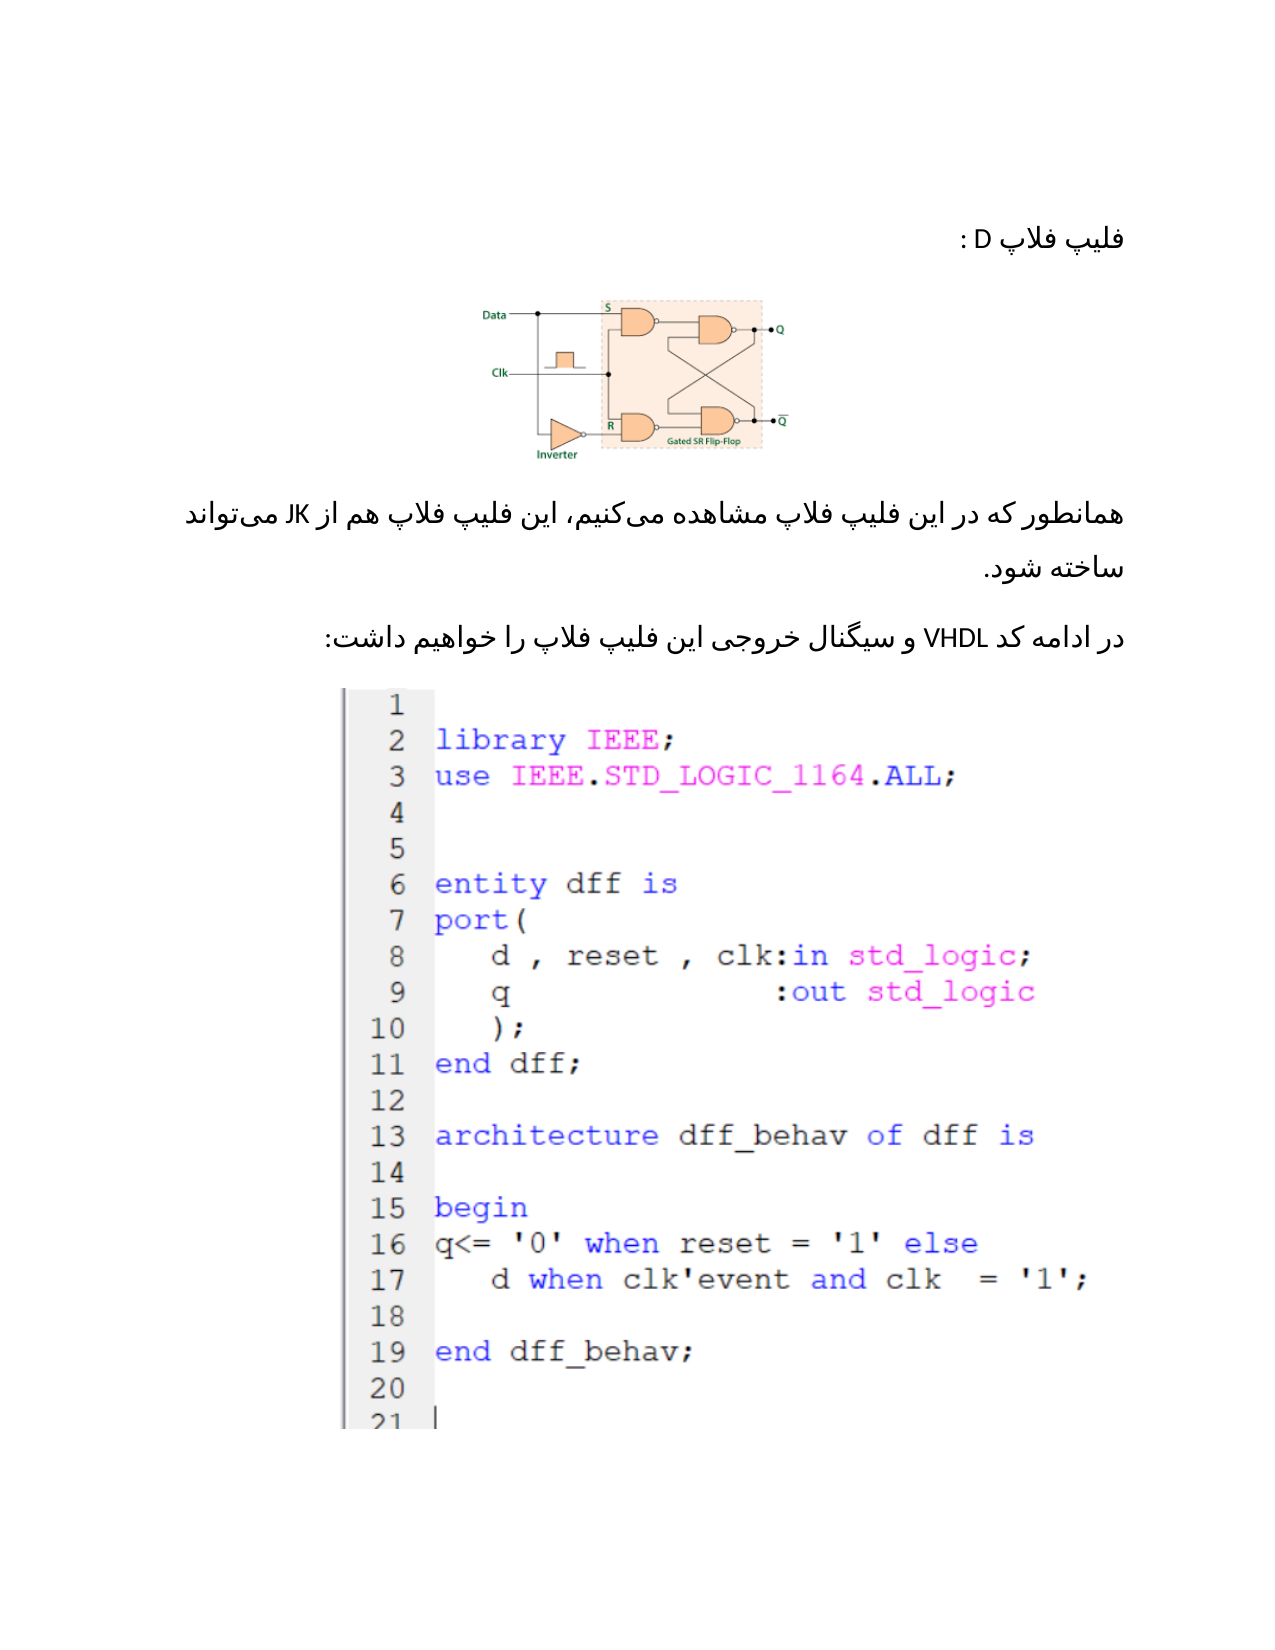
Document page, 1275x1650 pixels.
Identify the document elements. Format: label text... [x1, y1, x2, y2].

text در ادامه کد VHDL و سیگنال خروجی این فلیپ فلاپ را خواهیم داشت: [150, 619, 1125, 654]
text همانطور که در این فلیپ فلاپ مشاهده می‌کنیم، این فلیپ فلاپ هم از JK می‌تواند ساخته شود. [150, 495, 1125, 584]
picture [339, 688, 1125, 1429]
picture [480, 290, 794, 465]
text فلیپ فلاپ D : [150, 220, 1125, 256]
